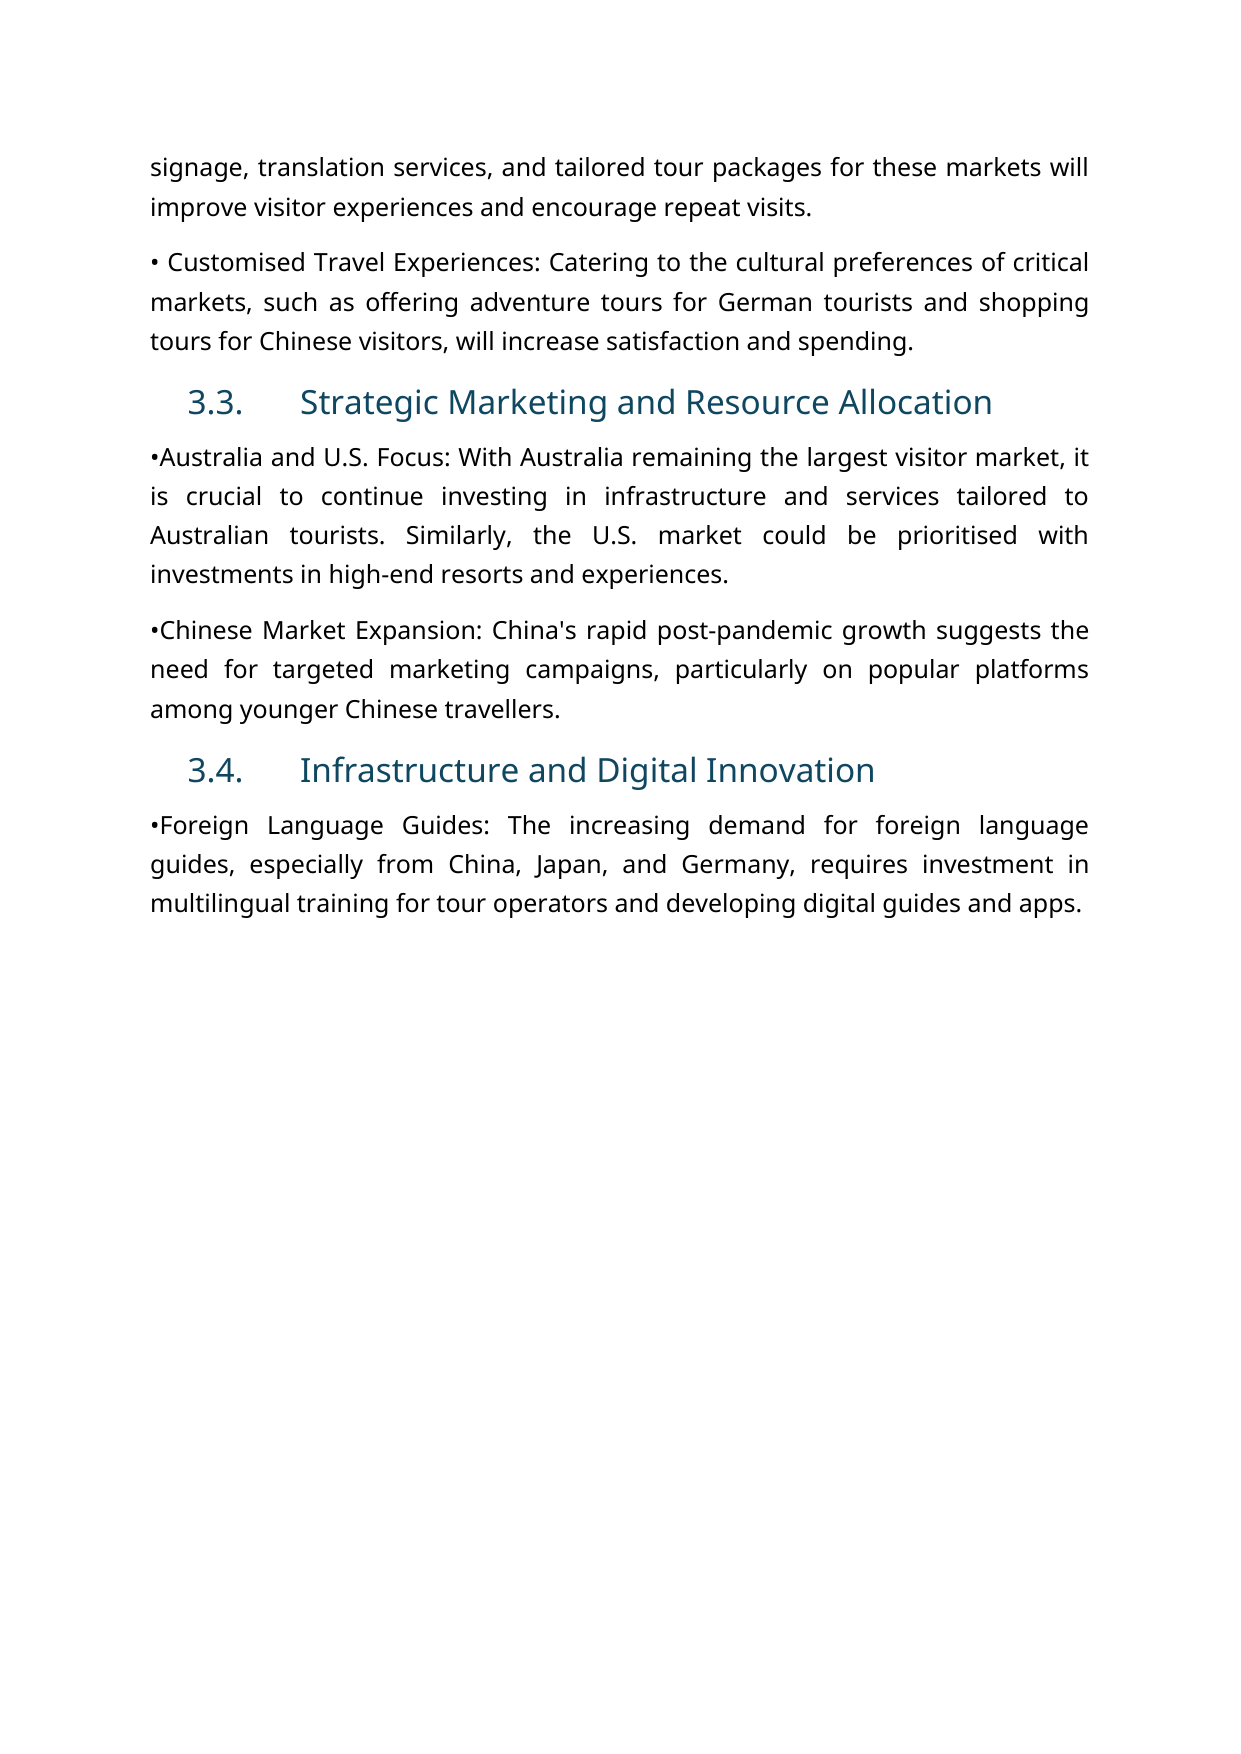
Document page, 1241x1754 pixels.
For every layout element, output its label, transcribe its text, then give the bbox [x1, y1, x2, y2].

subtitle Strategic Marketing and Resource Allocation [187, 379, 1090, 424]
text •Australia and U.S. Focus: With Australia remaining the largest visitor market, it is crucial to continue investing in infrastructure and services tailored to Australian tourists. Similarly, the U.S. market could be prioritised with investments in high-end resorts and experiences. [150, 440, 1090, 591]
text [150, 150, 1090, 223]
text • Customised Travel Experiences: Catering to the cultural preferences of critical markets, such as offering adventure tours for German tourists and shopping tours for Chinese visitors, will increase satisfaction and spending. [150, 245, 1090, 357]
text •Chinese Market Expansion: China's rapid post-pandemic growth suggests the need for targeted marketing campaigns, particularly on popular platforms among younger Chinese travellers. [150, 613, 1090, 725]
subtitle Infrastructure and Digital Innovation [187, 747, 1090, 793]
text •Foreign Language Guides: The increasing demand for foreign language guides, especially from China, Japan, and Germany, requires investment in multilingual training for tour operators and developing digital guides and apps. [150, 808, 1090, 920]
